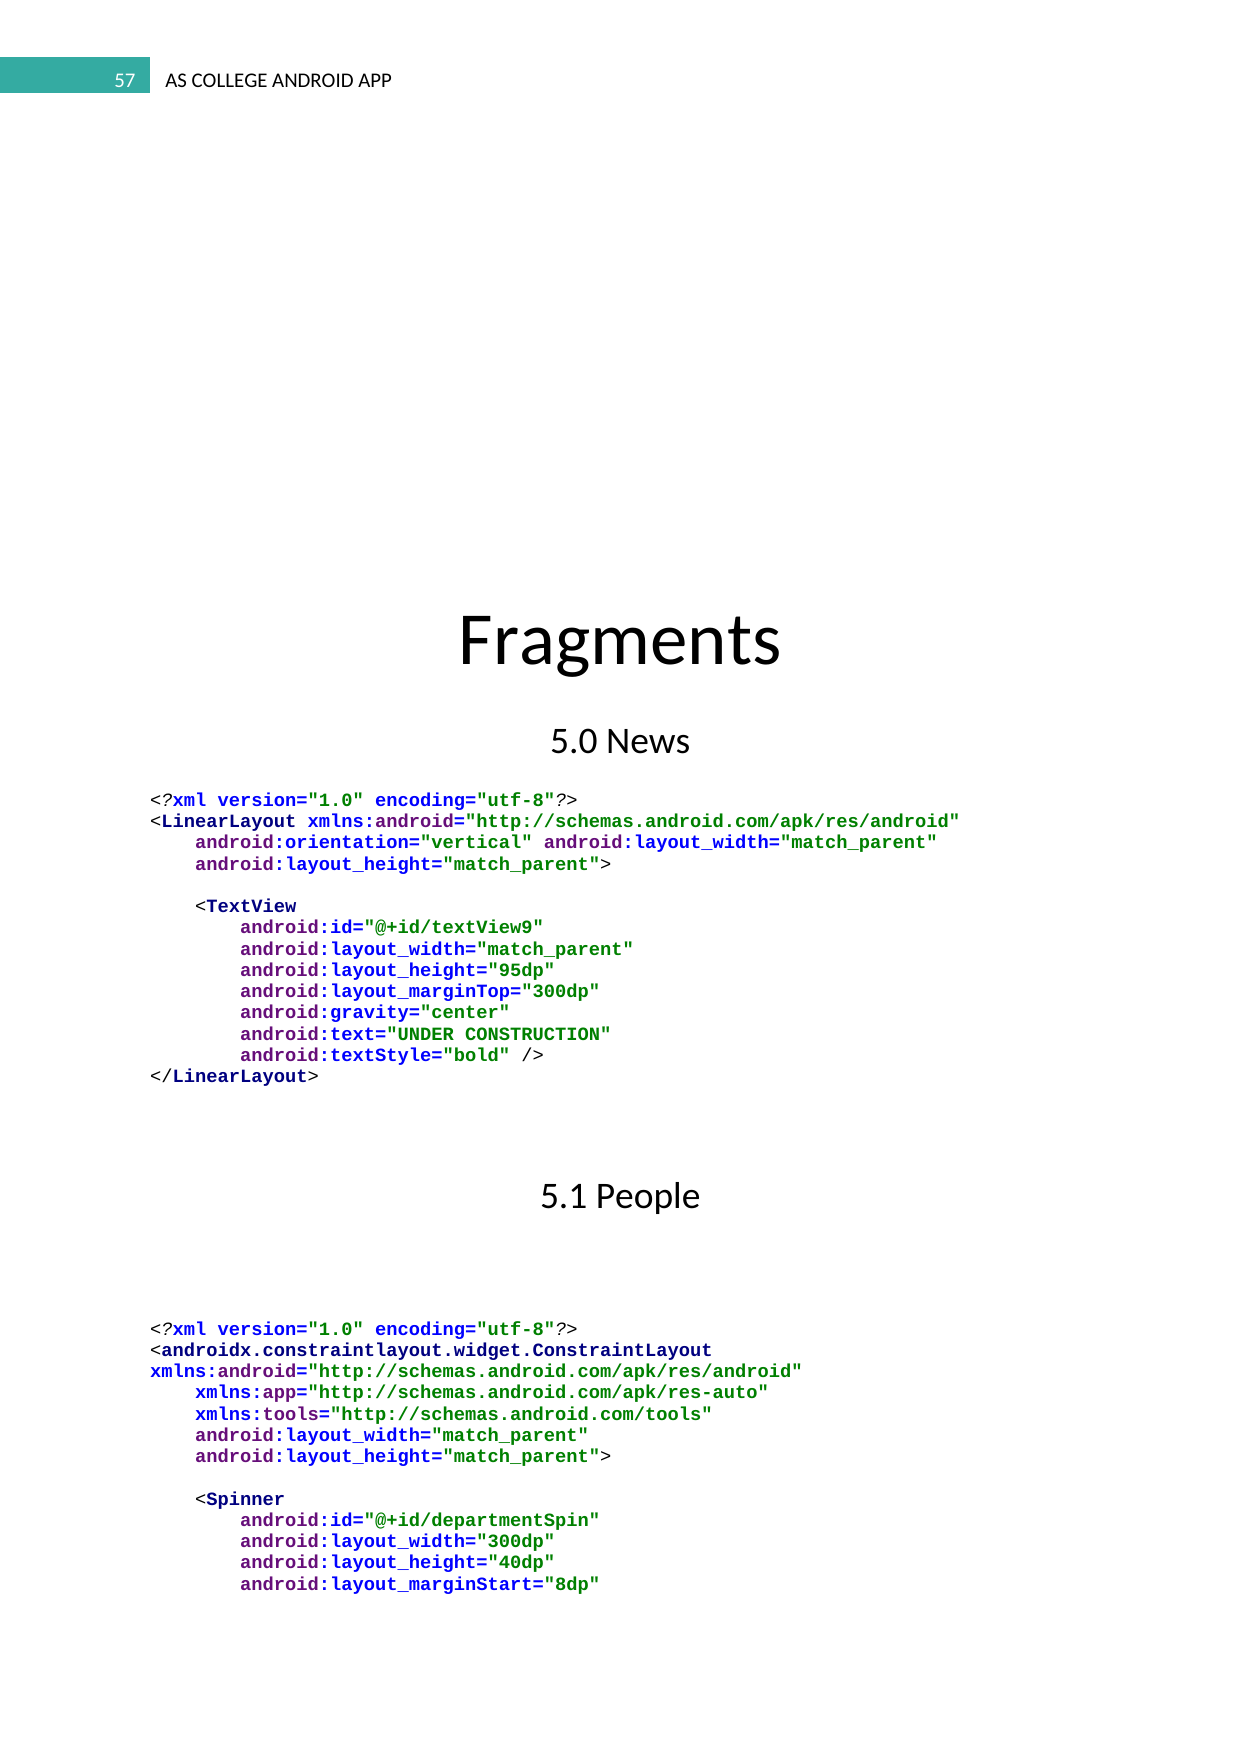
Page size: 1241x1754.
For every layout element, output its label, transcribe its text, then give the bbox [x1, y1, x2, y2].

text Fragments [150, 591, 1090, 683]
text 5.1 People [150, 1172, 1090, 1218]
text 5.0 News [150, 717, 1090, 763]
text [150, 1319, 1090, 1596]
text <?xml version="1.0" encoding="utf-8"?> <LinearLayout xmlns:android="http://schemas.android.com/apk/res/android" android:orientation="vertical" android:layout_width="match_parent" android:layout_height="match_parent"> <TextView android:id="@+id/textView9" android:layout_width="match_parent" android:layout_height="95dp" android:layout_marginTop="300dp" android:gravity="center" android:text="UNDER CONSTRUCTION" android:textStyle="bold" /> </LinearLayout> [150, 791, 1090, 1088]
